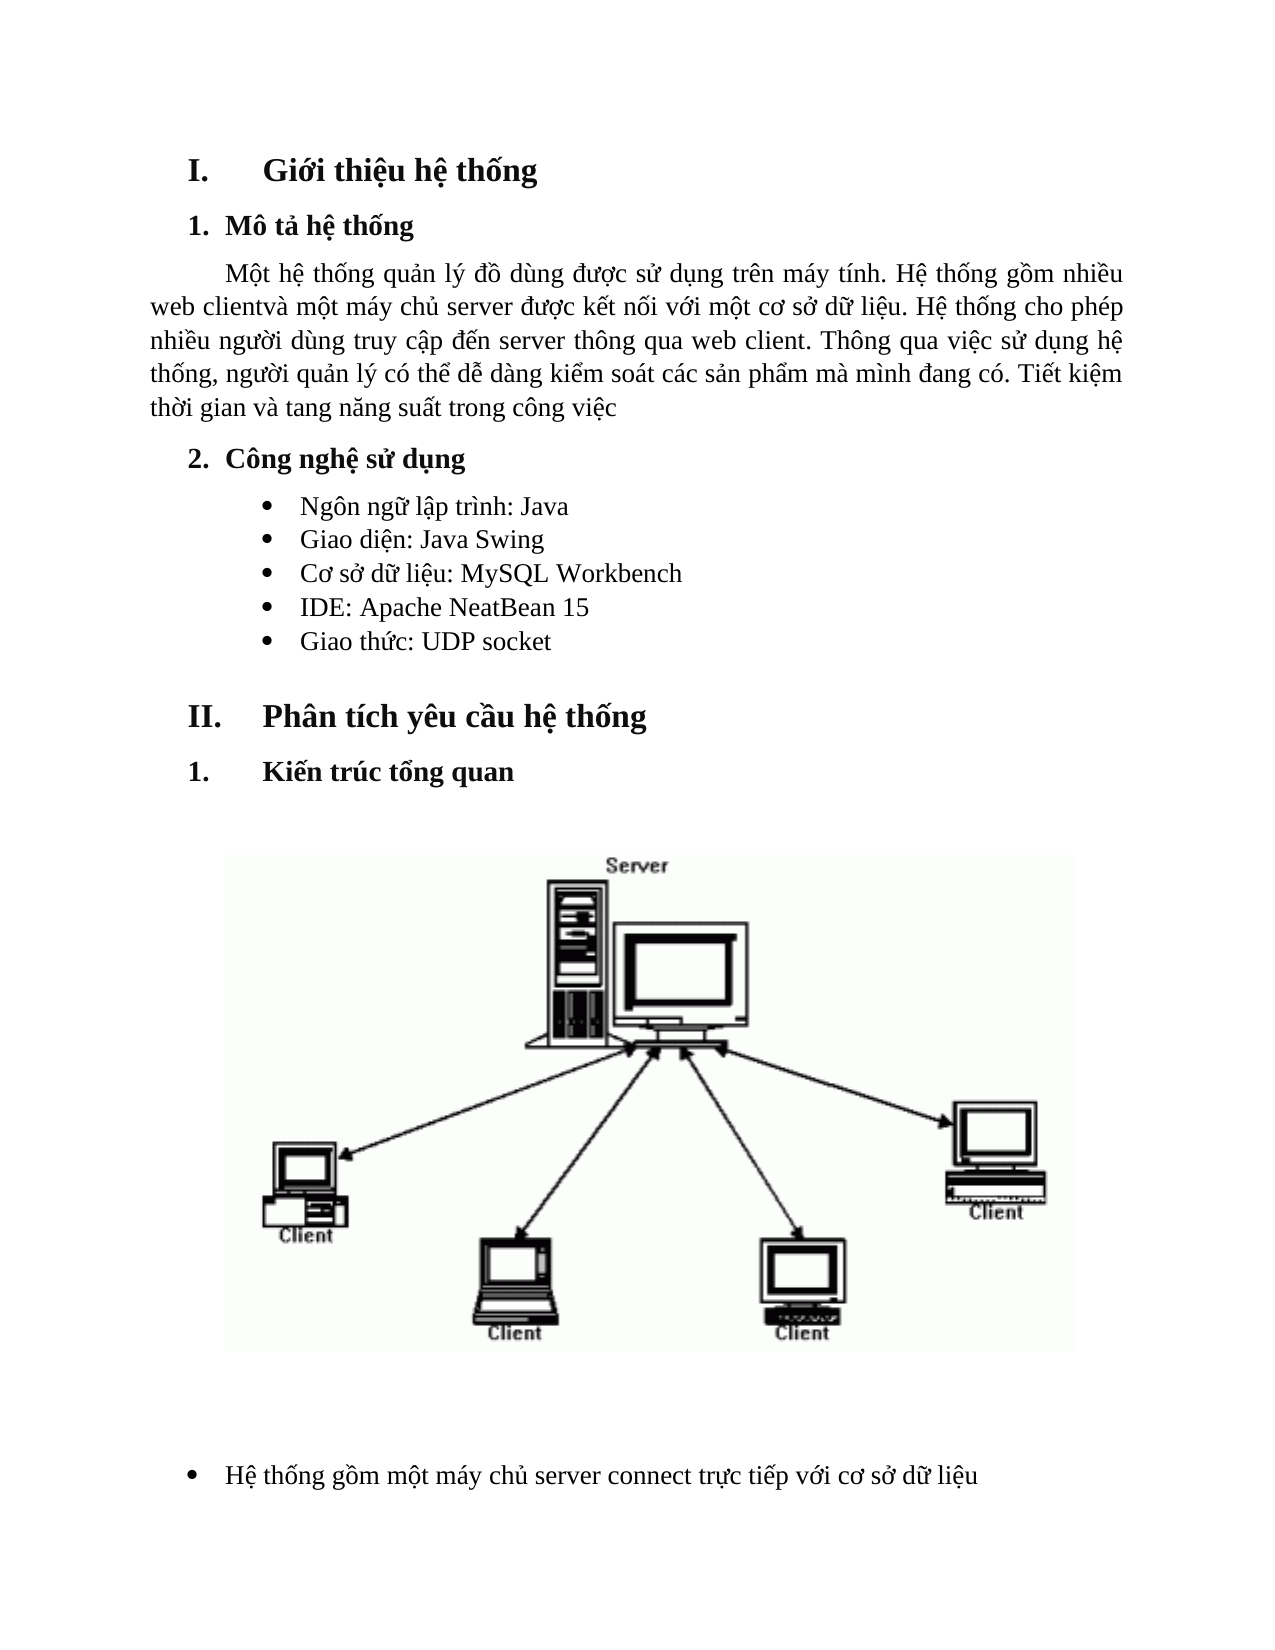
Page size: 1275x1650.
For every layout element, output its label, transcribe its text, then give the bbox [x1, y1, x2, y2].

list Cơ sở dữ liệu: MySQL Workbench [262, 557, 1125, 588]
list Giao diện: Java Swing [262, 523, 1125, 555]
text Một hệ thống quản lý đồ dùng được sử dụng trên máy tính. Hệ thống gồm nhiều web clientvà một máy chủ server được kết nối với một cơ sở dữ liệu. Hệ thống cho phép nhiều người dùng truy cập đến server thông qua web client. Thông qua việc sử dụng hệ thống, người quản lý có thể dễ dàng kiểm soát các sản phẩm mà mình đang có. Tiết kiệm thời gian và tang năng suất trong công việc [150, 257, 1125, 422]
list Hệ thống gồm một máy chủ server connect trực tiếp với cơ sở dữ liệu [187, 1459, 1125, 1490]
subtitle Phân tích yêu cầu hệ thống [187, 696, 1125, 734]
list Ngôn ngữ lập trình: Java [262, 490, 1125, 521]
list Giao thức: UDP socket [262, 625, 1125, 656]
subtitle Công nghệ sử dụng [187, 441, 1125, 474]
subtitle Mô tả hệ thống [187, 208, 1125, 242]
subtitle Giới thiệu hệ thống [187, 150, 1125, 188]
picture [225, 855, 1076, 1352]
subtitle Kiến trúc tổng quan [187, 754, 1125, 787]
list IDE: Apache NeatBean 15 [262, 591, 1125, 622]
